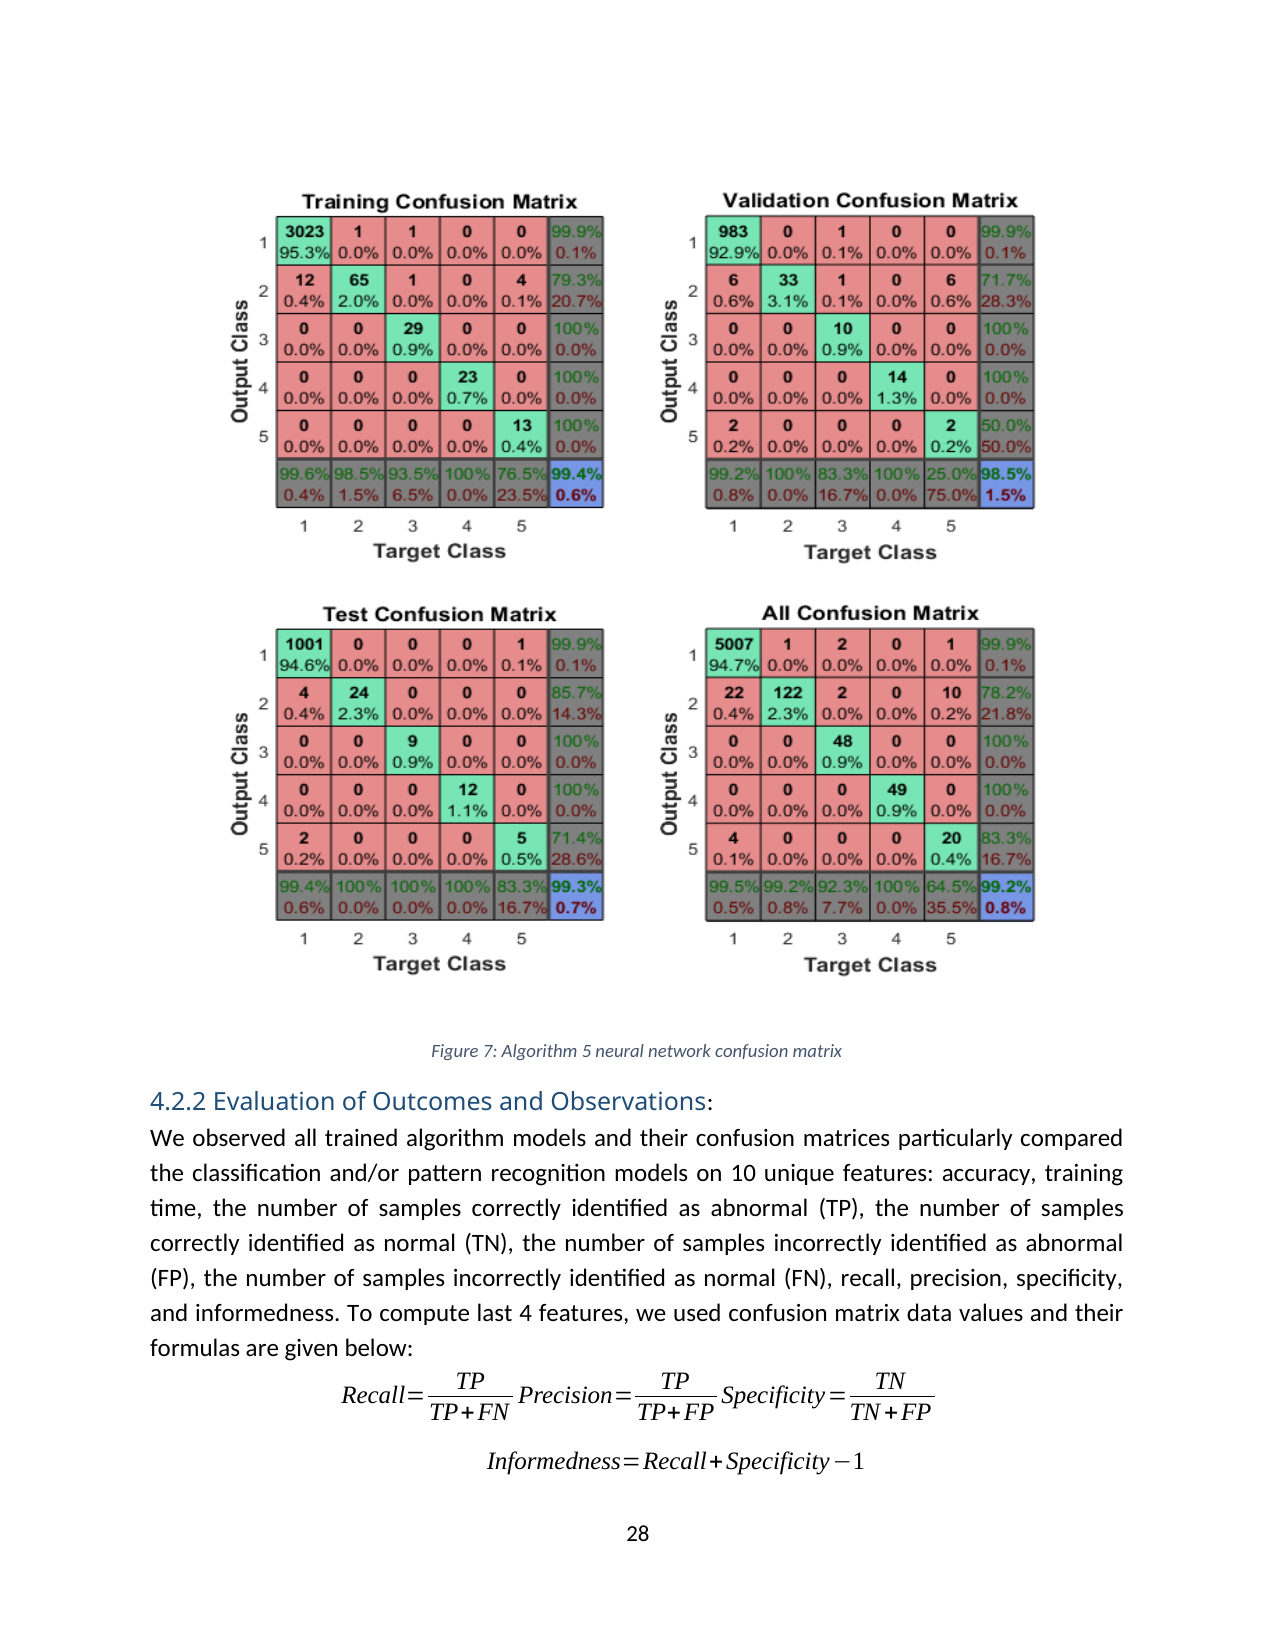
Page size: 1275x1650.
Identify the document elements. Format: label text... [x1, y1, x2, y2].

picture [150, 150, 1125, 1019]
text 4.2.2 Evaluation of Outcomes and Observations: [150, 1083, 1125, 1117]
text We observed all trained algorithm models and their confusion matrices particularly compared the classification and/or pattern recognition models on 10 unique features: accuracy, training time, the number of samples correctly identified as abnormal (TP), the number of samples correctly identified as normal (TN), the number of samples incorrectly identified as abnormal (FP), the number of samples incorrectly identified as normal (FN), recall, precision, specificity, and informedness. To compute last 4 features, we used confusion matrix data values and their formulas are given below: [150, 1122, 1125, 1363]
